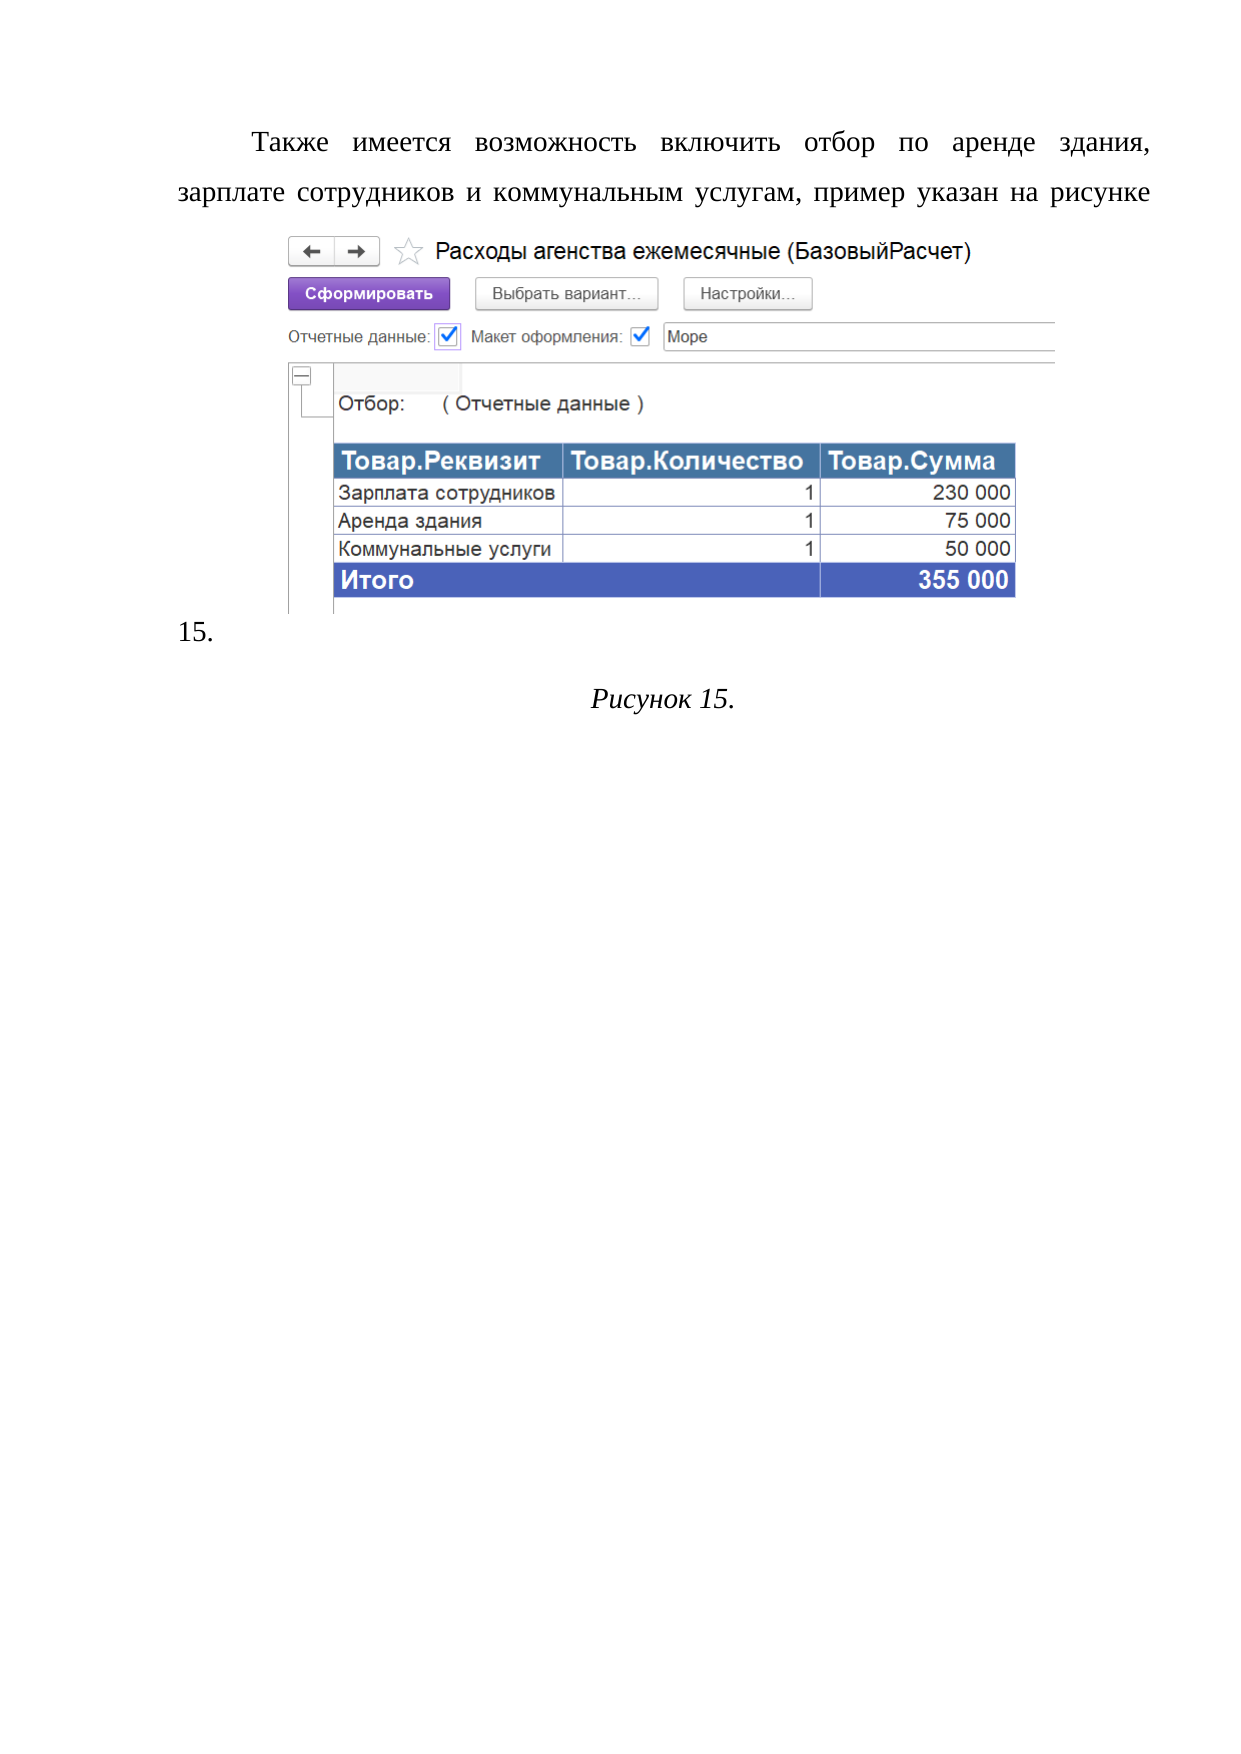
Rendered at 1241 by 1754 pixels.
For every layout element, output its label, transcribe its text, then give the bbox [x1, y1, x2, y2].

text Рисунок 15. [177, 681, 1152, 714]
picture [273, 232, 1055, 614]
